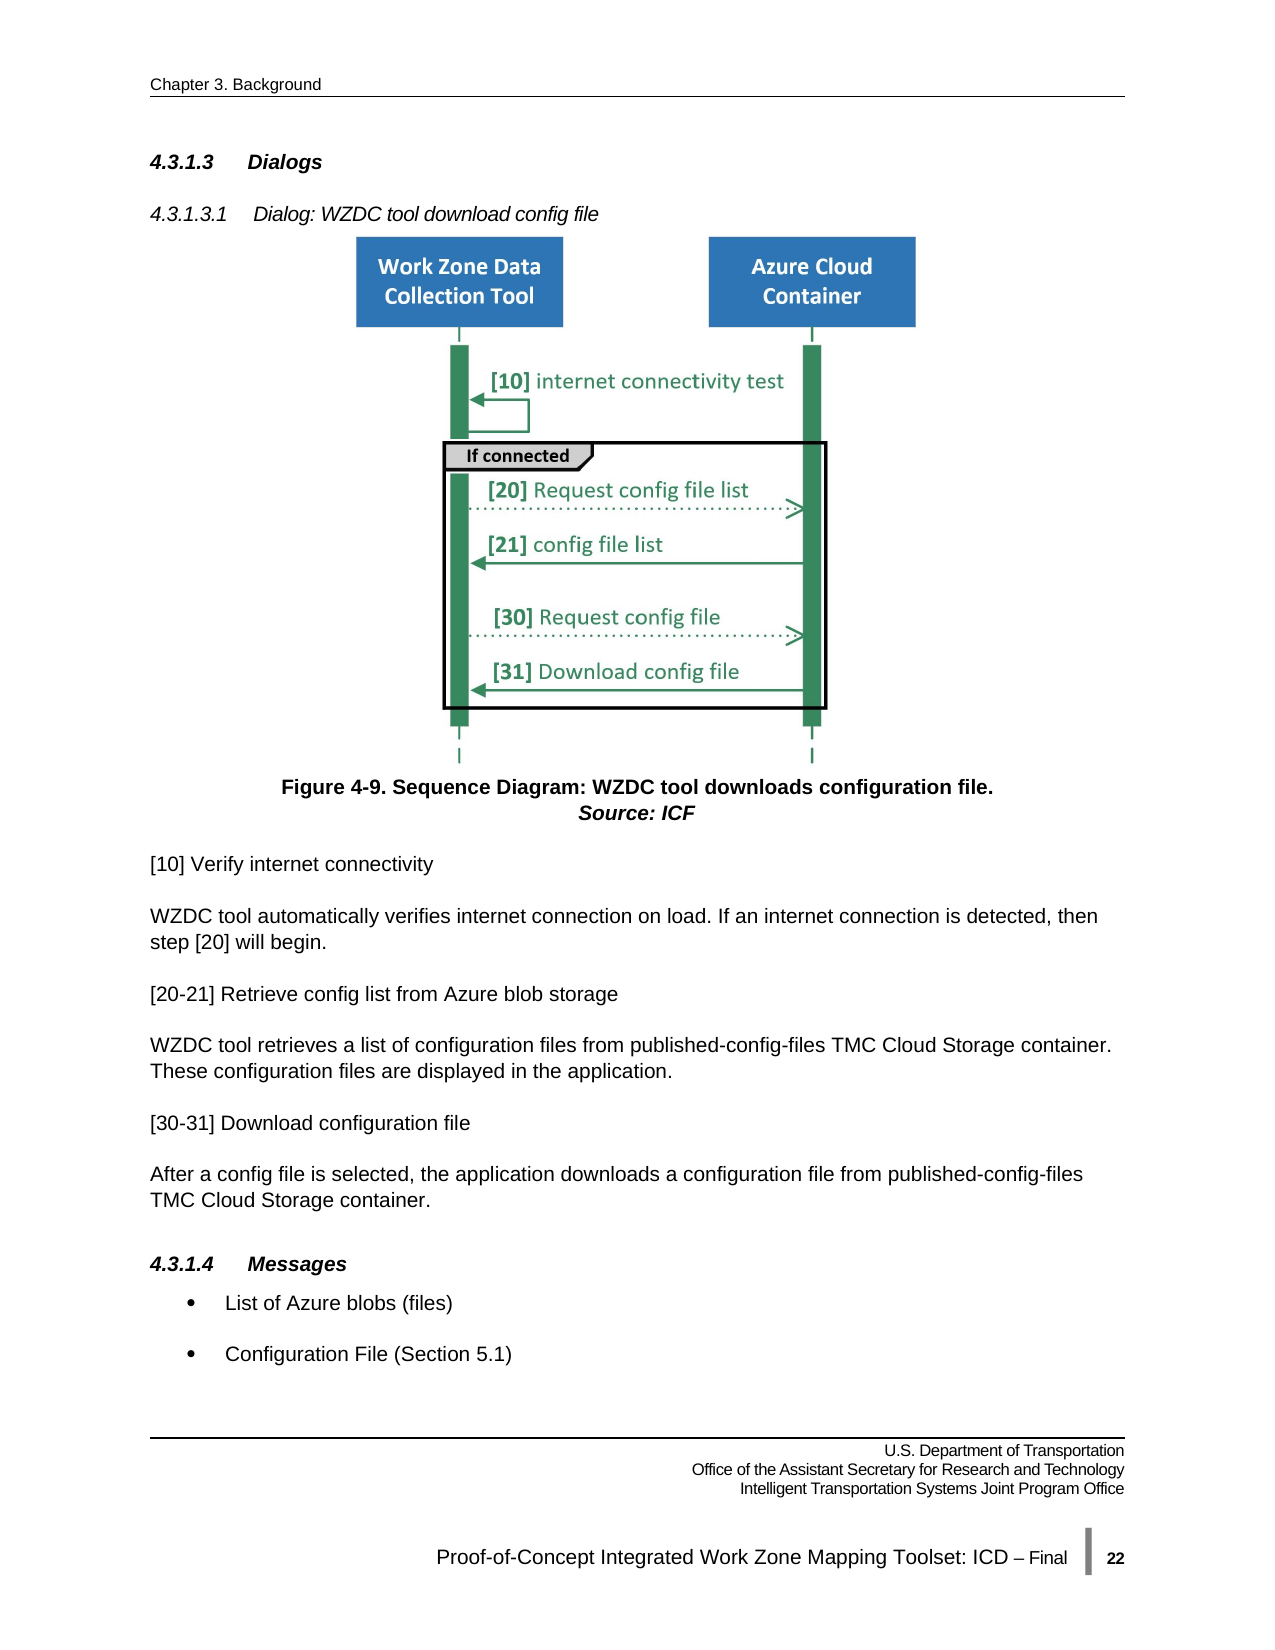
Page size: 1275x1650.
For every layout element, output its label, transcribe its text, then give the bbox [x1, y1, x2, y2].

text After a config file is selected, the application downloads a configuration file from published-config-files TMC Cloud Storage container. [150, 1162, 1125, 1212]
subtitle Dialogs [150, 150, 1125, 174]
text [10] Verify internet connectivity [150, 852, 1125, 876]
list Configuration File (Section 5.1) [187, 1342, 1125, 1366]
subtitle Dialog: WZDC tool download config file [150, 201, 1125, 225]
subtitle Messages [150, 1252, 1125, 1276]
text [20-21] Retrieve config list from Azure blob storage [150, 981, 1125, 1005]
list List of Azure blobs (files) [187, 1291, 1125, 1315]
text WZDC tool automatically verifies internet connection on load. If an internet connection is detected, then step [20] will begin. [150, 904, 1125, 954]
text [30-31] Download configuration file [150, 1110, 1125, 1134]
picture [347, 227, 928, 773]
text WZDC tool retrieves a list of configuration files from published-config-files TMC Cloud Storage container. These configuration files are displayed in the application. [150, 1033, 1125, 1083]
text Source: ICF [150, 801, 1125, 825]
